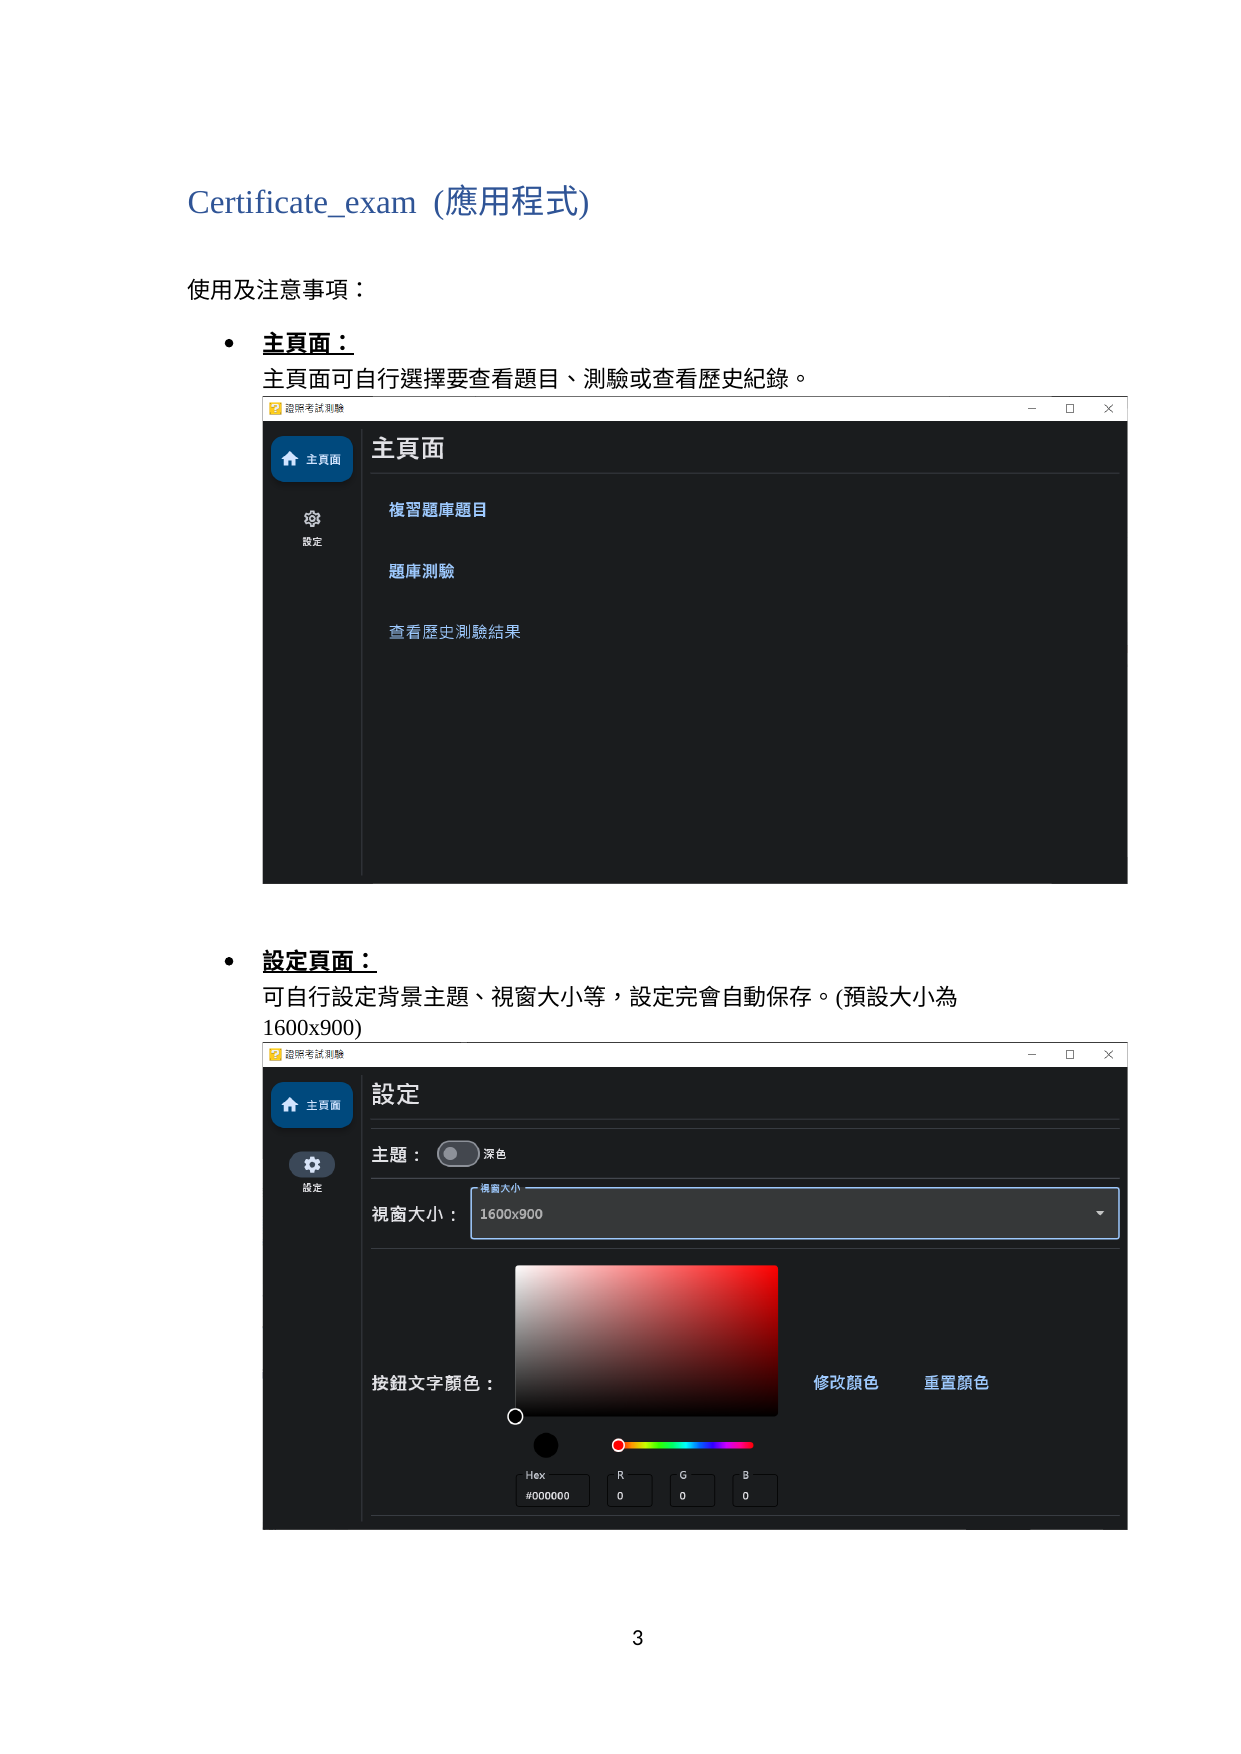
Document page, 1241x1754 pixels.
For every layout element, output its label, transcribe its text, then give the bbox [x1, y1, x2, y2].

picture [262, 396, 1128, 884]
list 主頁面： [225, 325, 1053, 358]
picture [262, 1042, 1128, 1530]
list 可自行設定背景主題、視窗大小等，設定完會自動保存。(預設大小為1600x900) [262, 979, 1053, 1040]
text 使用及注意事項： [187, 272, 1053, 305]
subtitle Certificate_exam (應用程式) [187, 175, 1053, 223]
list 主頁面可自行選擇要查看題目、測驗或查看歷史紀錄。 [262, 361, 1053, 394]
list 設定頁面： [225, 943, 1053, 976]
